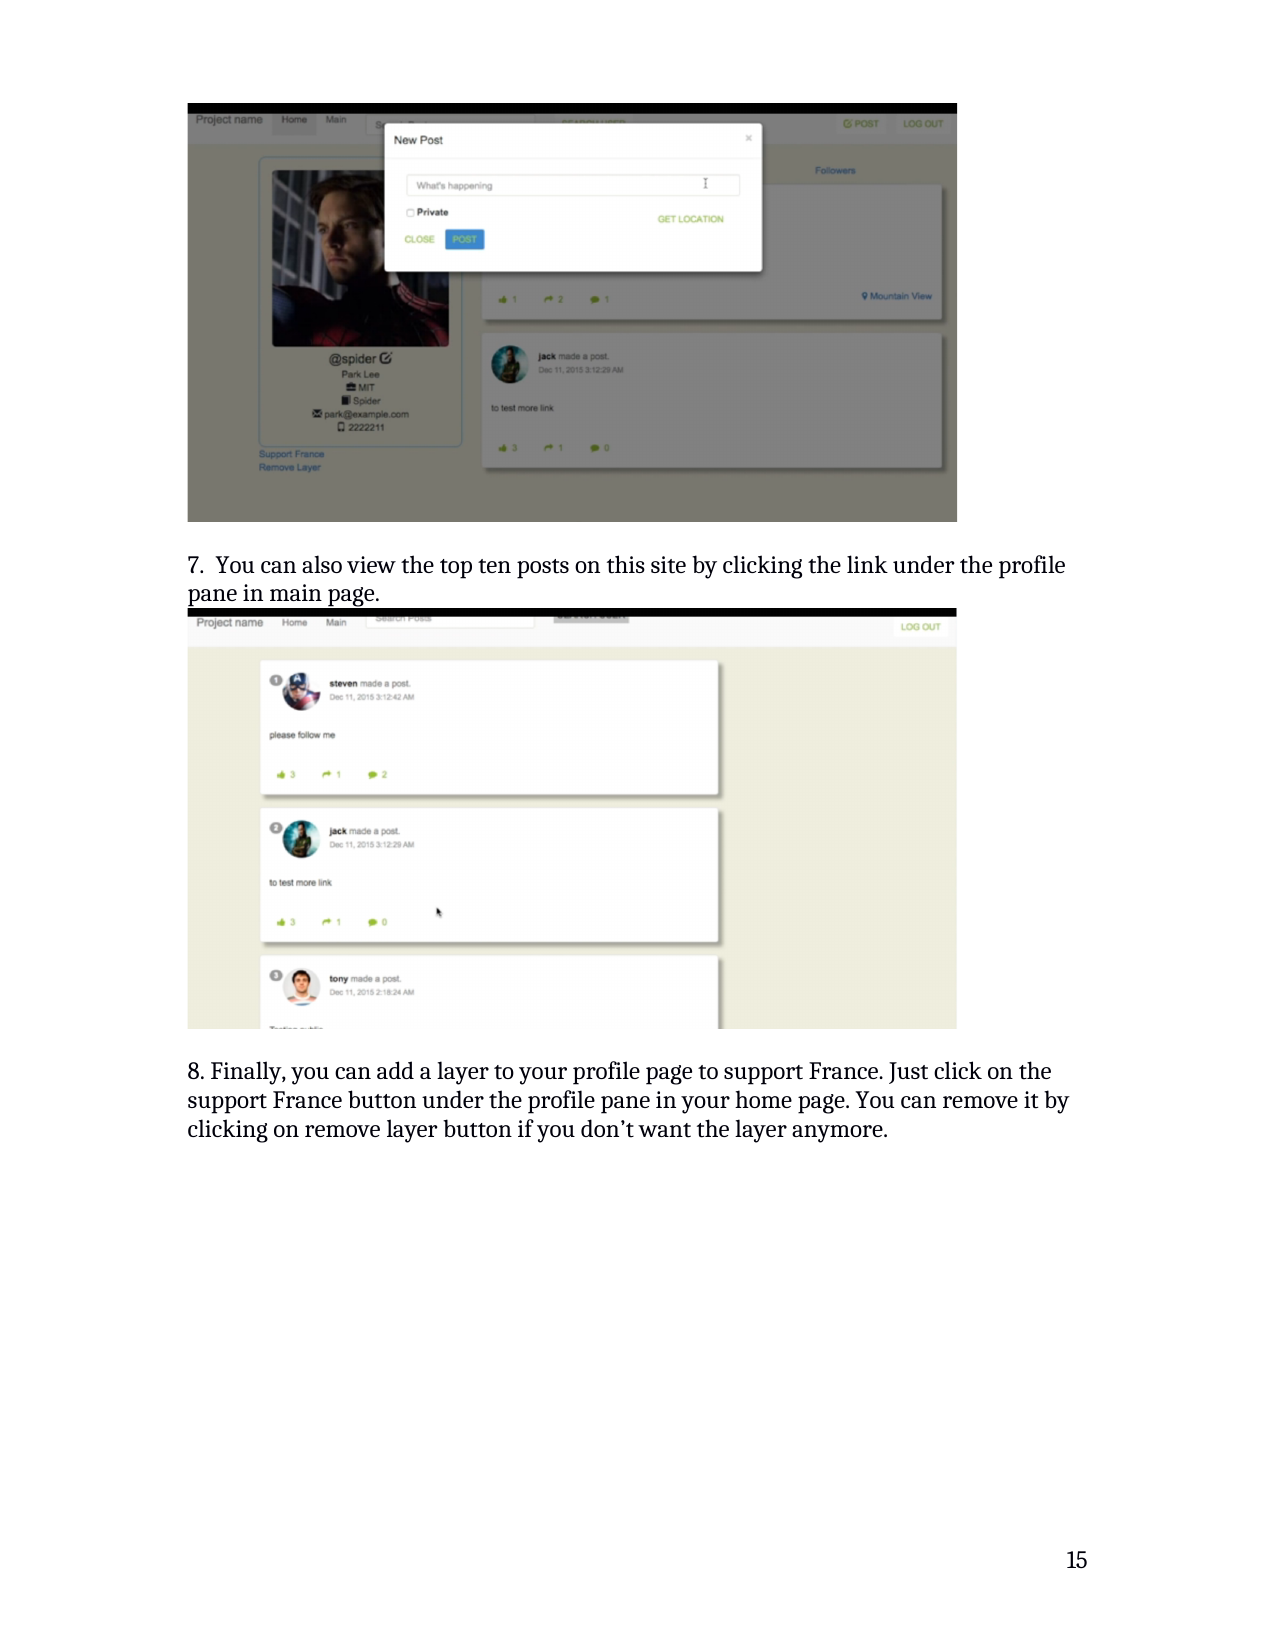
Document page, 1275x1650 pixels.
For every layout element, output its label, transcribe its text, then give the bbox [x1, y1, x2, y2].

text 8. Finally, you can add a layer to your profile page to support France. Just click on the support France button under the profile pane in your home page. You can remove it by clicking on remove layer button if you don’t want the layer anymore. [187, 1057, 1087, 1143]
picture [187, 608, 958, 1029]
picture [187, 103, 958, 522]
text 7. You can also view the top ten posts on this site by clicking the link under the profile pane in main page. [187, 551, 1087, 608]
